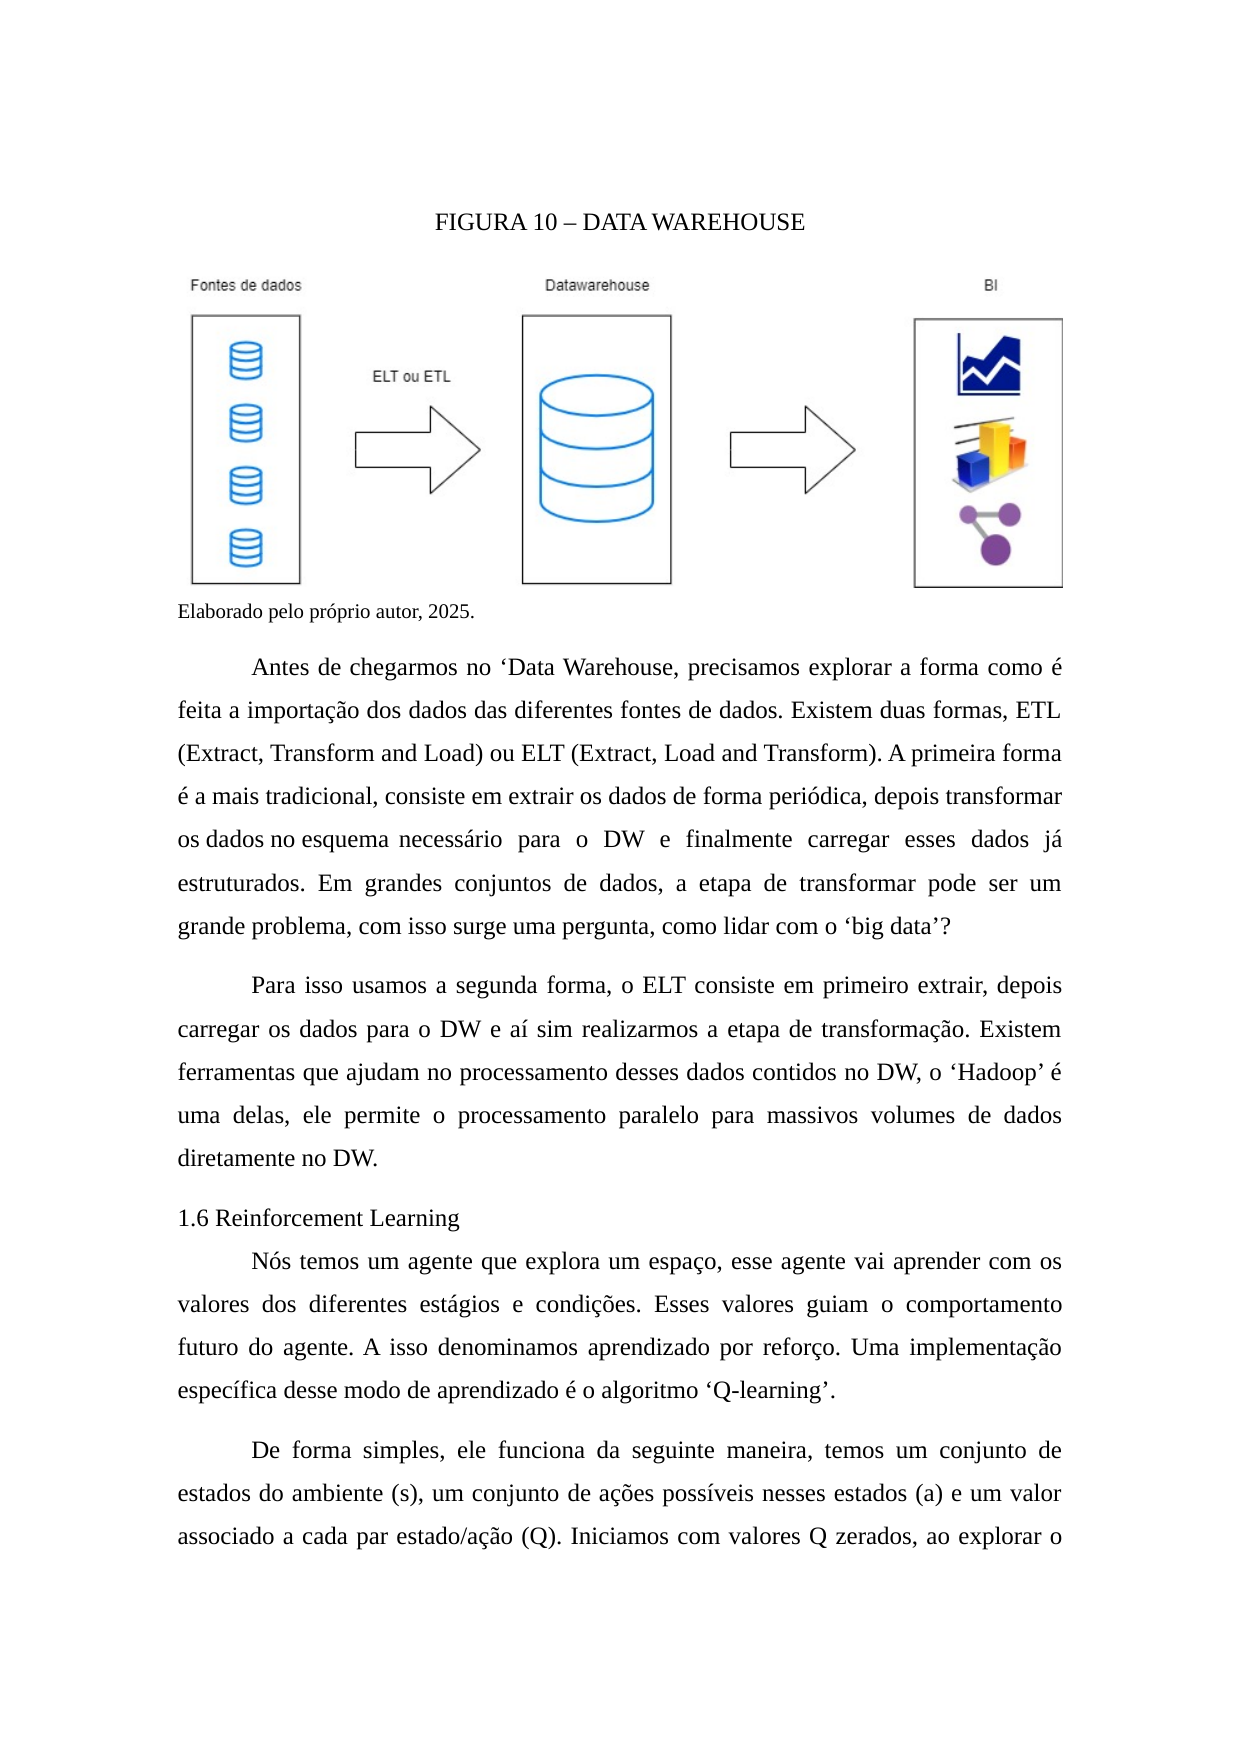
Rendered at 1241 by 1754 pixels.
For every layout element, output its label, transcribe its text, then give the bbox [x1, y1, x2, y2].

text Para isso usamos a segunda forma, o ELT consiste em primeiro extrair, depois carregar os dados para o DW e aí sim realizarmos a etapa de transformação. Existem ferramentas que ajudam no processamento desses dados contidos no DW, o ‘Hadoop’ é uma delas, ele permite o processamento paralelo para massivos volumes de dados diretamente no DW. [177, 971, 1063, 1172]
picture [177, 267, 1063, 588]
text Elaborado pelo próprio autor, 2025. [177, 588, 1063, 623]
subtitle Reinforcement Learning [177, 1203, 1063, 1232]
text Nós temos um agente que explora um espaço, esse agente vai aprender com os valores dos diferentes estágios e condições. Esses valores guiam o comportamento futuro do agente. A isso denominamos aprendizado por reforço. Uma implementação específica desse modo de aprendizado é o algoritmo ‘Q-learning’. [177, 1246, 1063, 1404]
text FIGURA 10 – DATA WAREHOUSE [177, 207, 1063, 236]
text Antes de chegarmos no ‘Data Warehouse, precisamos explorar a forma como é feita a importação dos dados das diferentes fontes de dados. Existem duas formas, ETL (Extract, Transform and Load) ou ELT (Extract, Load and Transform). A primeira forma é a mais tradicional, consiste em extrair os dados de forma periódica, depois transformar os dados no esquema necessário para o DW e finalmente carregar esses dados já estruturados. Em grandes conjuntos de dados, a etapa de transformar pode ser um grande problema, com isso surge uma pergunta, como lidar com o ‘big data’? [177, 652, 1063, 939]
